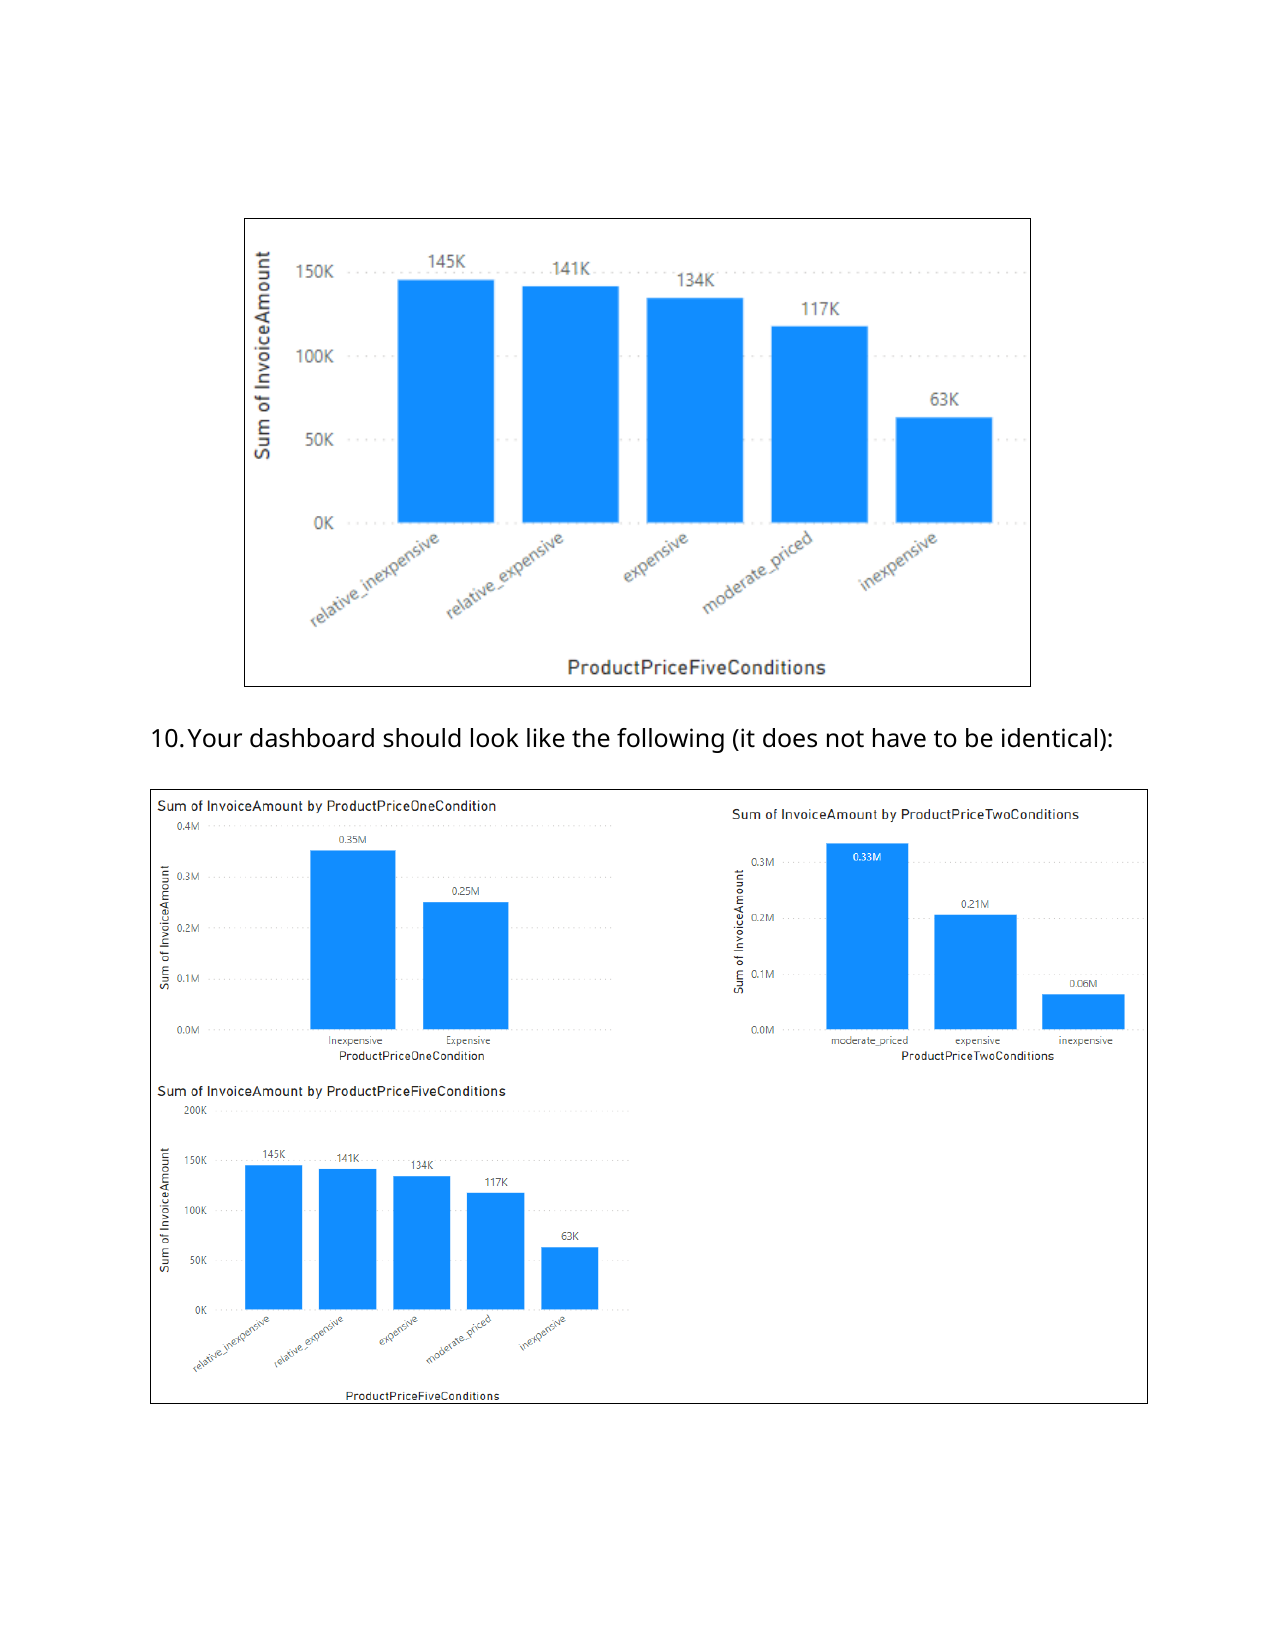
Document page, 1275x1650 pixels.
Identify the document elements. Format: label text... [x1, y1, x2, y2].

list Your dashboard should look like the following (it does not have to be identical): [150, 721, 1125, 755]
picture [245, 219, 1030, 686]
picture [151, 790, 1147, 1403]
